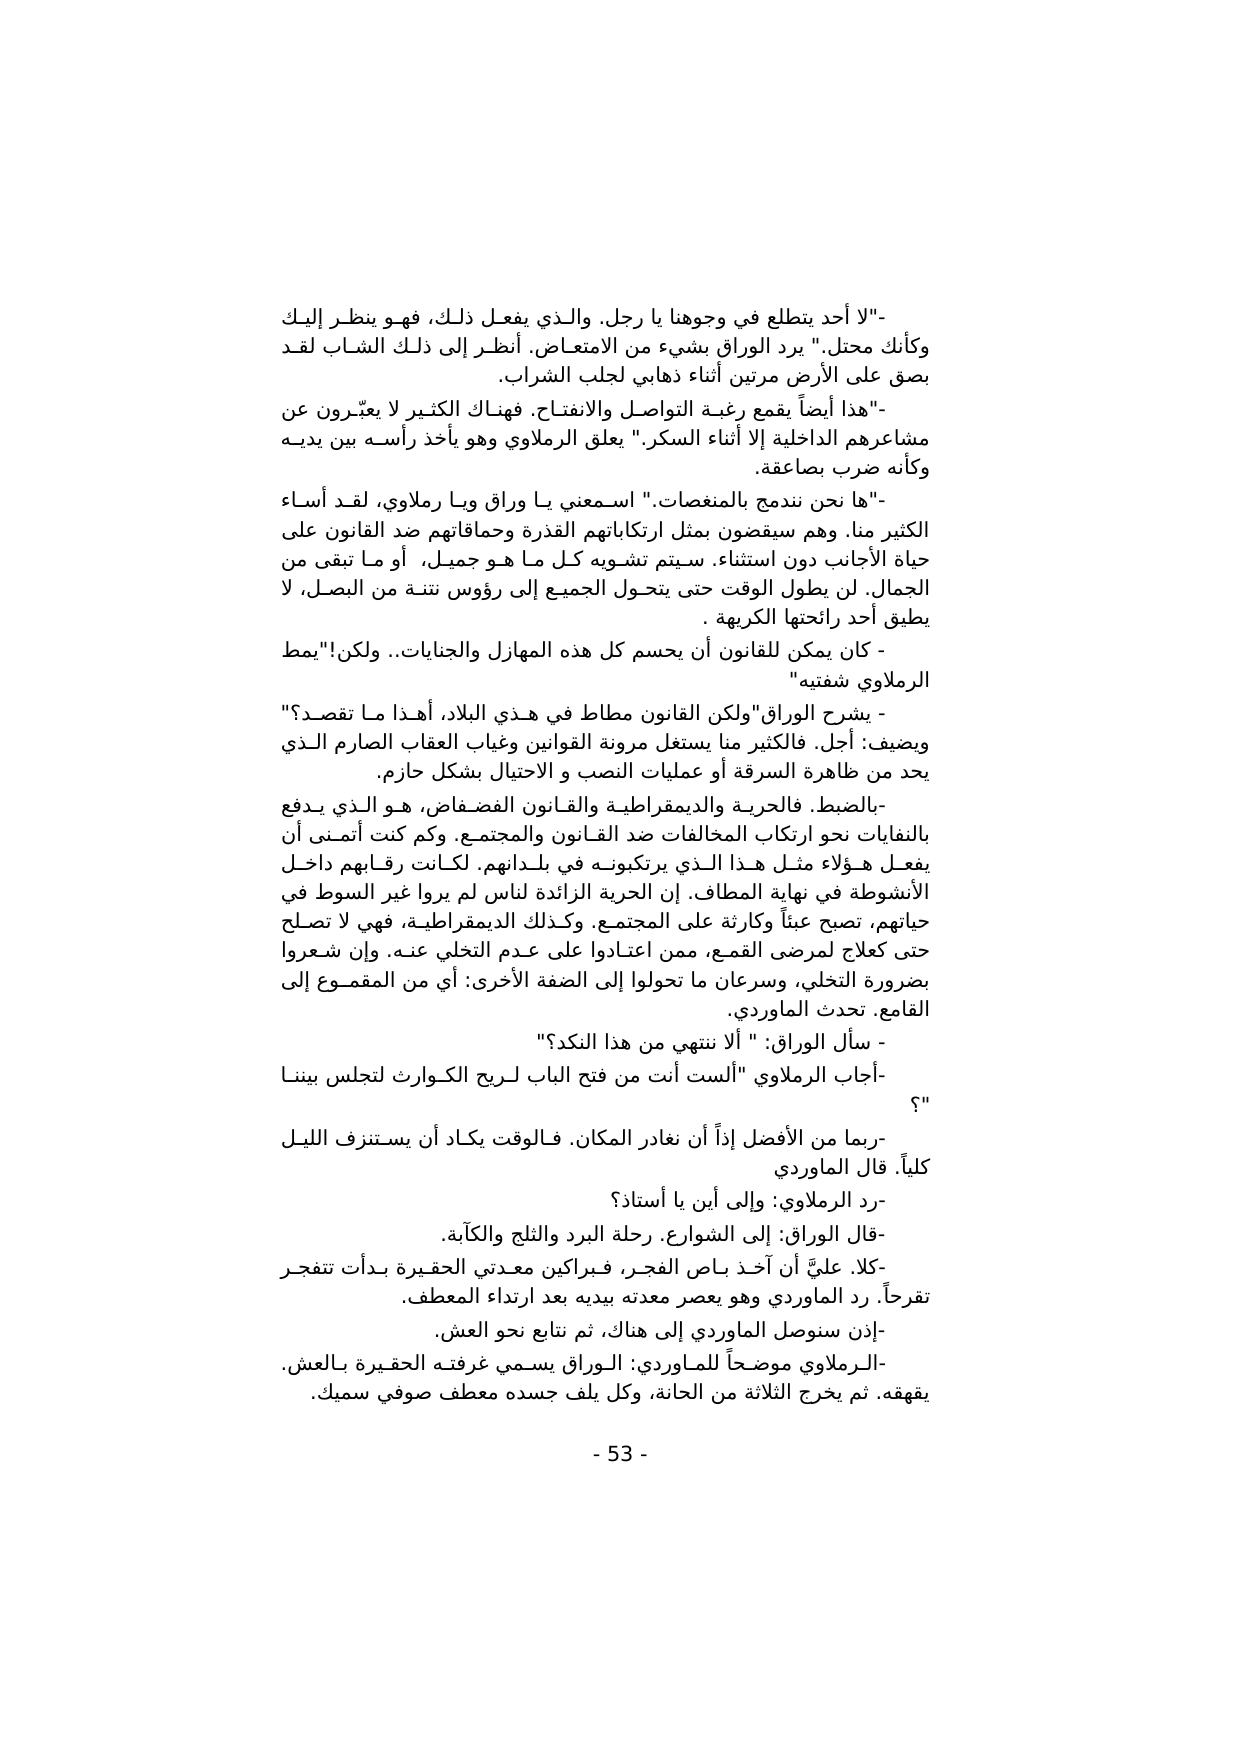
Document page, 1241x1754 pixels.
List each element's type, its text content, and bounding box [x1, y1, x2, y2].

text -ربما من الأفضل إذاً أن نغادر المكان. فالوقت يكاد أن يستنزف الليل كلياً. قال الماوردي [281, 1122, 930, 1180]
text -رد الرملاوي: وإلى أين يا أستاذ؟ [281, 1184, 930, 1214]
text -أجاب الرملاوي "ألست أنت من فتح الباب لريح الكوارث لتجلس بيننا "؟ [281, 1059, 930, 1118]
text - يشرح الوراق"ولكن القانون مطاط في هذي البلاد، أهذا ما تقصد؟" ويضيف: أجل. فالكثير منا يستغل مرونة القوانين وغياب العقاب الصارم الذي يحد من ظاهرة السرقة أو عمليات النصب و الاحتيال بشكل حازم. [281, 697, 930, 784]
text -"لا أحد يتطلع في وجوهنا يا رجل. والذي يفعل ذلك، فهو ينظر إليك وكأنك محتل." يرد الوراق بشيء من الامتعاض. أنظر إلى ذلك الشاب لقد بصق على الأرض مرتين أثناء ذهابي لجلب الشراب. [281, 301, 930, 389]
text - سأل الوراق: " ألا ننتهي من هذا النكد؟" [281, 1026, 930, 1055]
text -"هذا أيضاً يقمع رغبة التواصل والانفتاح. فهناك الكثير لا يعبّرون عن مشاعرهم الداخلية إلا أثناء السكر." يعلق الرملاوي وهو يأخذ رأسه بين يديه وكأنه ضرب بصاعقة. [281, 393, 930, 480]
text - كان يمكن للقانون أن يحسم كل هذه المهازل والجنايات.. ولكن!"يمط الرملاوي شفتيه" [281, 634, 930, 693]
text -"ها نحن نندمج بالمنغصات." اسمعني يا وراق ويا رملاوي، لقد أساء الكثير منا. وهم سيقضون بمثل ارتكاباتهم القذرة وحماقاتهم ضد القانون على حياة الأجانب دون استثناء. سيتم تشويه كل ما هو جميل، أو ما تبقى من الجمال. لن يطول الوقت حتى يتحول الجميع إلى رؤوس نتنة من البصل، لا يطيق أحد رائحتها الكريهة . [281, 484, 930, 630]
text -الرملاوي موضحاً للماوردي: الوراق يسمي غرفته الحقيرة بالعش. يقهقه. ثم يخرج الثلاثة من الحانة، وكل يلف جسده معطف صوفي سميك. [281, 1347, 930, 1405]
text -بالضبط. فالحرية والديمقراطية والقانون الفضفاض، هو الذي يدفع بالنفايات نحو ارتكاب المخالفات ضد القانون والمجتمع. وكم كنت أتمنى أن يفعل هؤلاء مثل هذا الذي يرتكبونه في بلدانهم. لكانت رقابهم داخل الأنشوطة في نهاية المطاف. إن الحرية الزائدة لناس لم يروا غير السوط في حياتهم، تصبح عبئاً وكارثة على المجتمع. وكذلك الديمقراطية، فهي لا تصلح حتى كعلاج لمرضى القمع، ممن اعتادوا على عدم التخلي عنه. وإن شعروا بضرورة التخلي، وسرعان ما تحولوا إلى الضفة الأخرى: أي من المقموع إلى القامع. تحدث الماوردي. [281, 789, 930, 1022]
text -قال الوراق: إلى الشوارع. رحلة البرد والثلج والكآبة. [281, 1218, 930, 1247]
text -إذن سنوصل الماوردي إلى هناك، ثم نتابع نحو العش. [281, 1314, 930, 1343]
text -كلا. عليَّ أن آخذ باص الفجر، فبراكين معدتي الحقيرة بدأت تتفجر تقرحاً. رد الماوردي وهو يعصر معدته بيديه بعد ارتداء المعطف. [281, 1251, 930, 1309]
